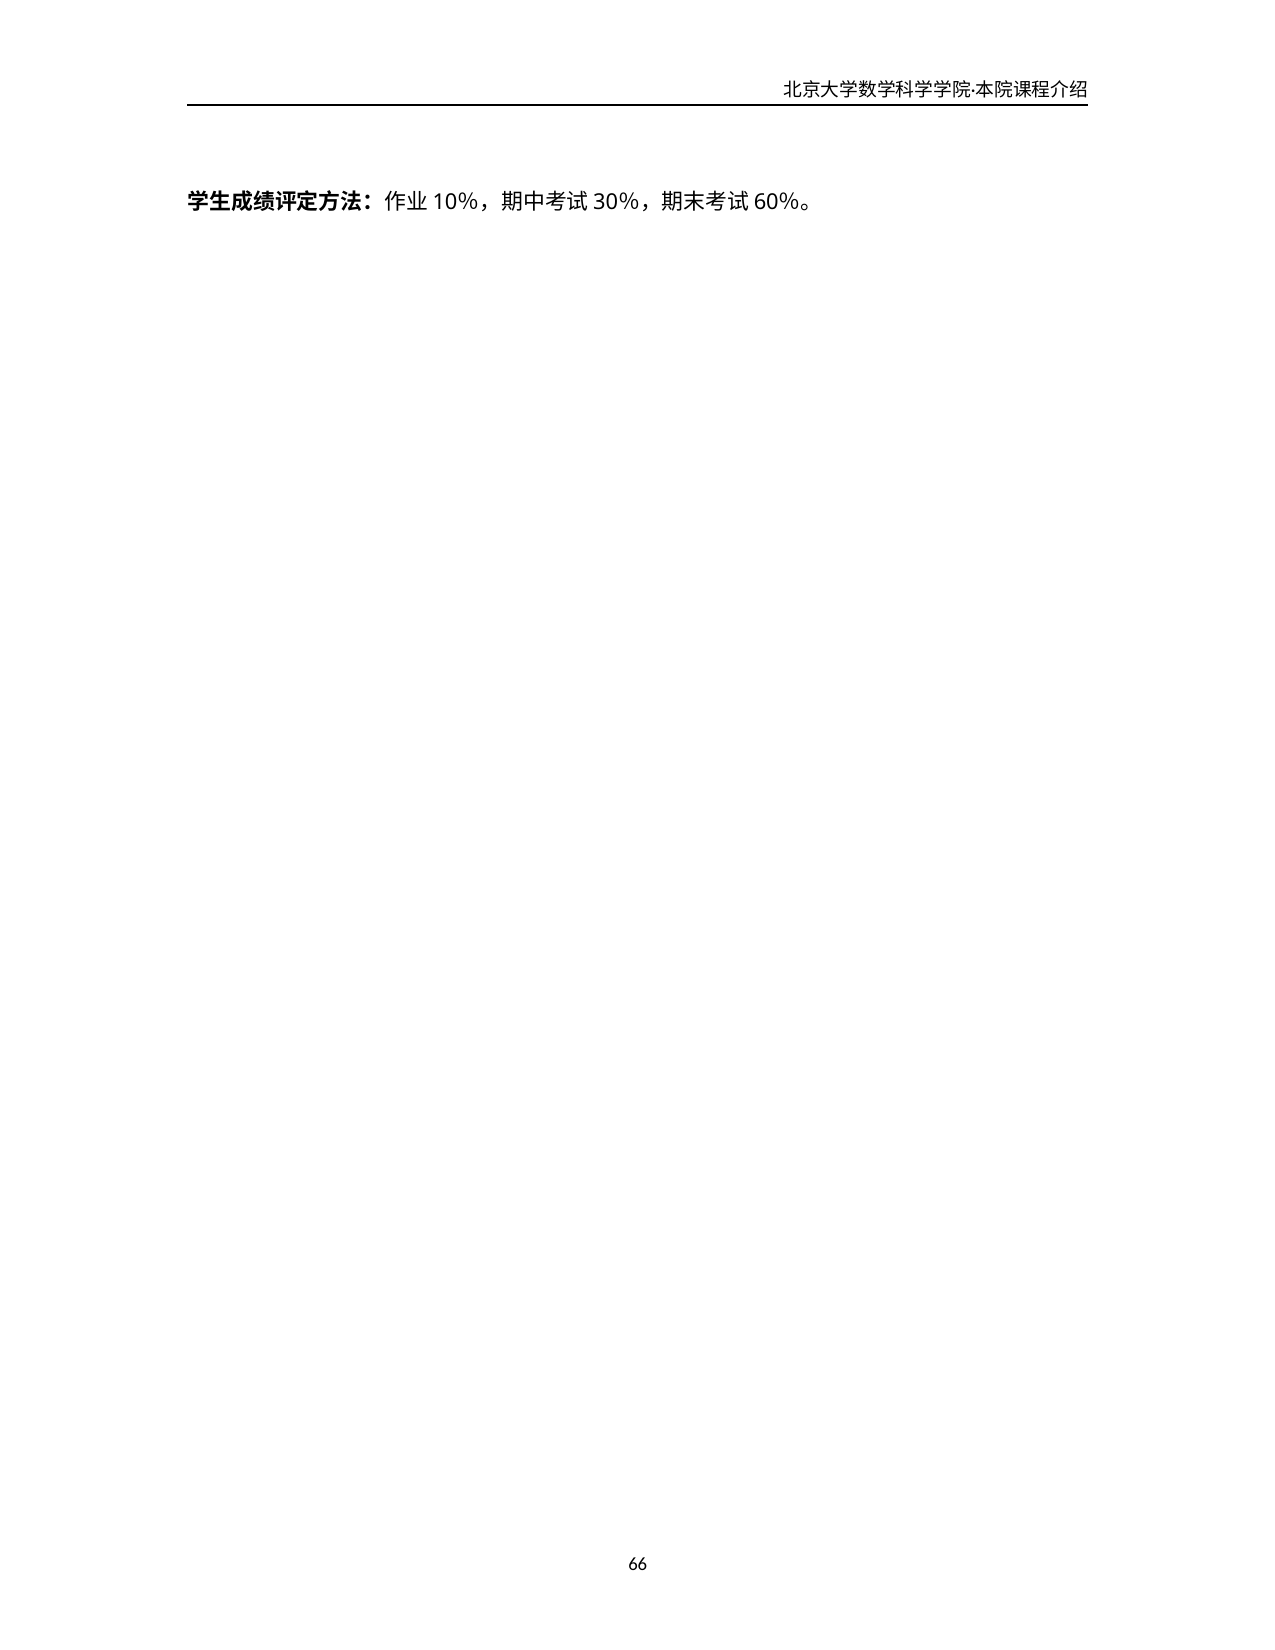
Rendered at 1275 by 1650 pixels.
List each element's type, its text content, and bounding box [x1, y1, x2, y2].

text 学生成绩评定方法：作业10％，期中考试30％，期末考试60％。 [187, 184, 1088, 216]
